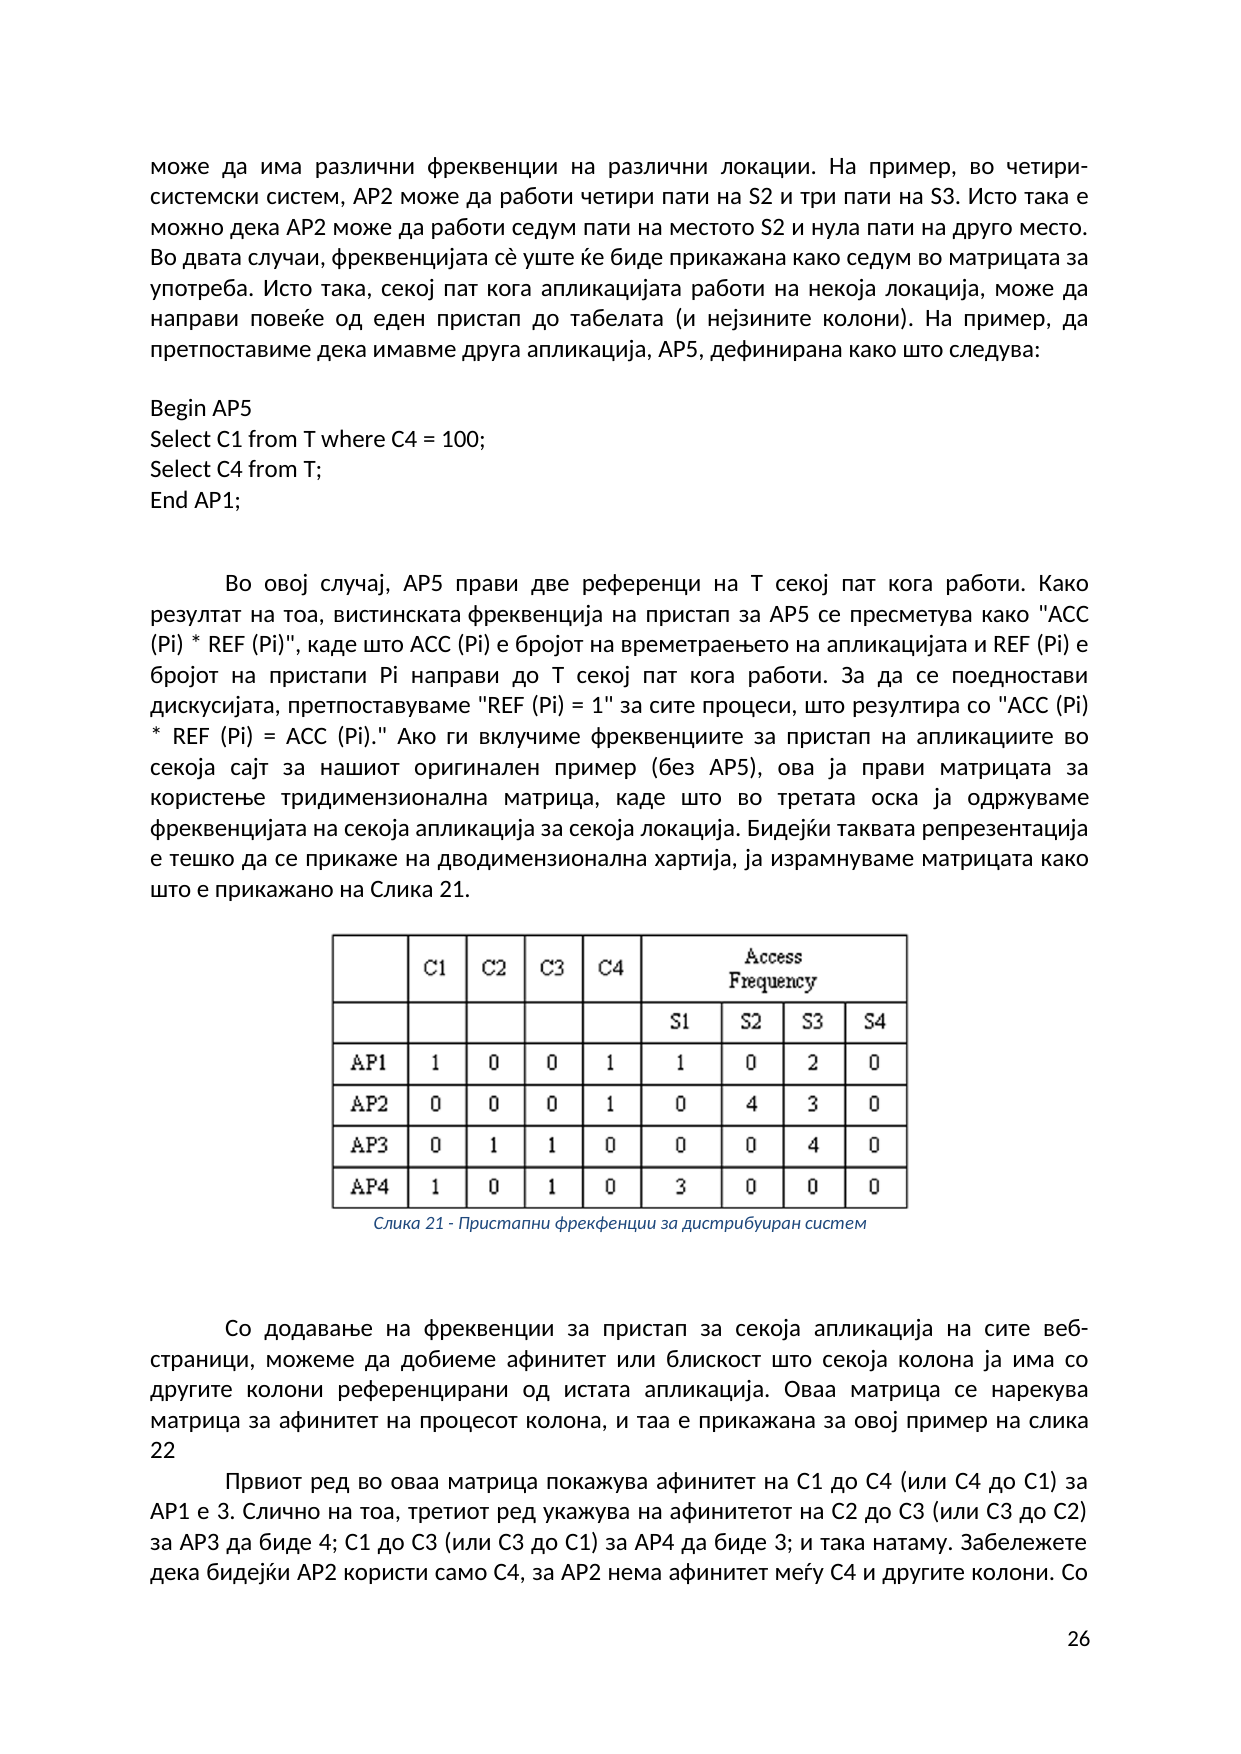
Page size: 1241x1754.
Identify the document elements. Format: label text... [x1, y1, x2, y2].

text Слика 21 - Пристапни фрекфенции за дистрибуиран систем [150, 1211, 1090, 1234]
text Begin AP5 [150, 392, 1090, 423]
text Select C4 from T; [150, 453, 1090, 484]
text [150, 1465, 1090, 1587]
text Со додавање на фреквенции за пристап за секоја апликација на сите веб-страници, можеме да добиеме афинитет или блискост што секоја колона ја има со другите колони референцирани од истата апликација. Оваа матрица се нарекува матрица за афинитет на процесот колона, и таа е прикажана за овој пример на слика 22 [150, 1312, 1090, 1465]
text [150, 150, 1090, 364]
picture [330, 933, 910, 1211]
text Select C1 from T where C4 = 100; [150, 423, 1090, 453]
text End AP1; [150, 484, 1090, 514]
text Во овој случај, AP5 прави две референци на T секој пат кога работи. Како резултат на тоа, вистинската фреквенција на пристап за AP5 се пресметува како "ACC (Pi) * REF (Pi)", каде што ACC (Pi) е бројот на времетраењето на апликацијата и REF (Pi) е бројот на пристапи Pi направи до Т секој пат кога работи. За да се поедностави дискусијата, претпоставуваме "REF (Pi) = 1" за сите процеси, што резултира со "ACC (Pi) * REF (Pi) = ACC (Pi)." Ако ги вклучиме фреквенциите за пристап на апликациите во секоја сајт за нашиот оригинален пример (без AP5), ова ја прави матрицата за користење тридимензионална матрица, каде што во третата оска ја одржуваме фреквенцијата на секоја апликација за секоја локација. Бидејќи таквата репрезентација е тешко да се прикаже на дводимензионална хартија, ја израмнуваме матрицата како што е прикажано на Слика 21. [150, 567, 1090, 903]
